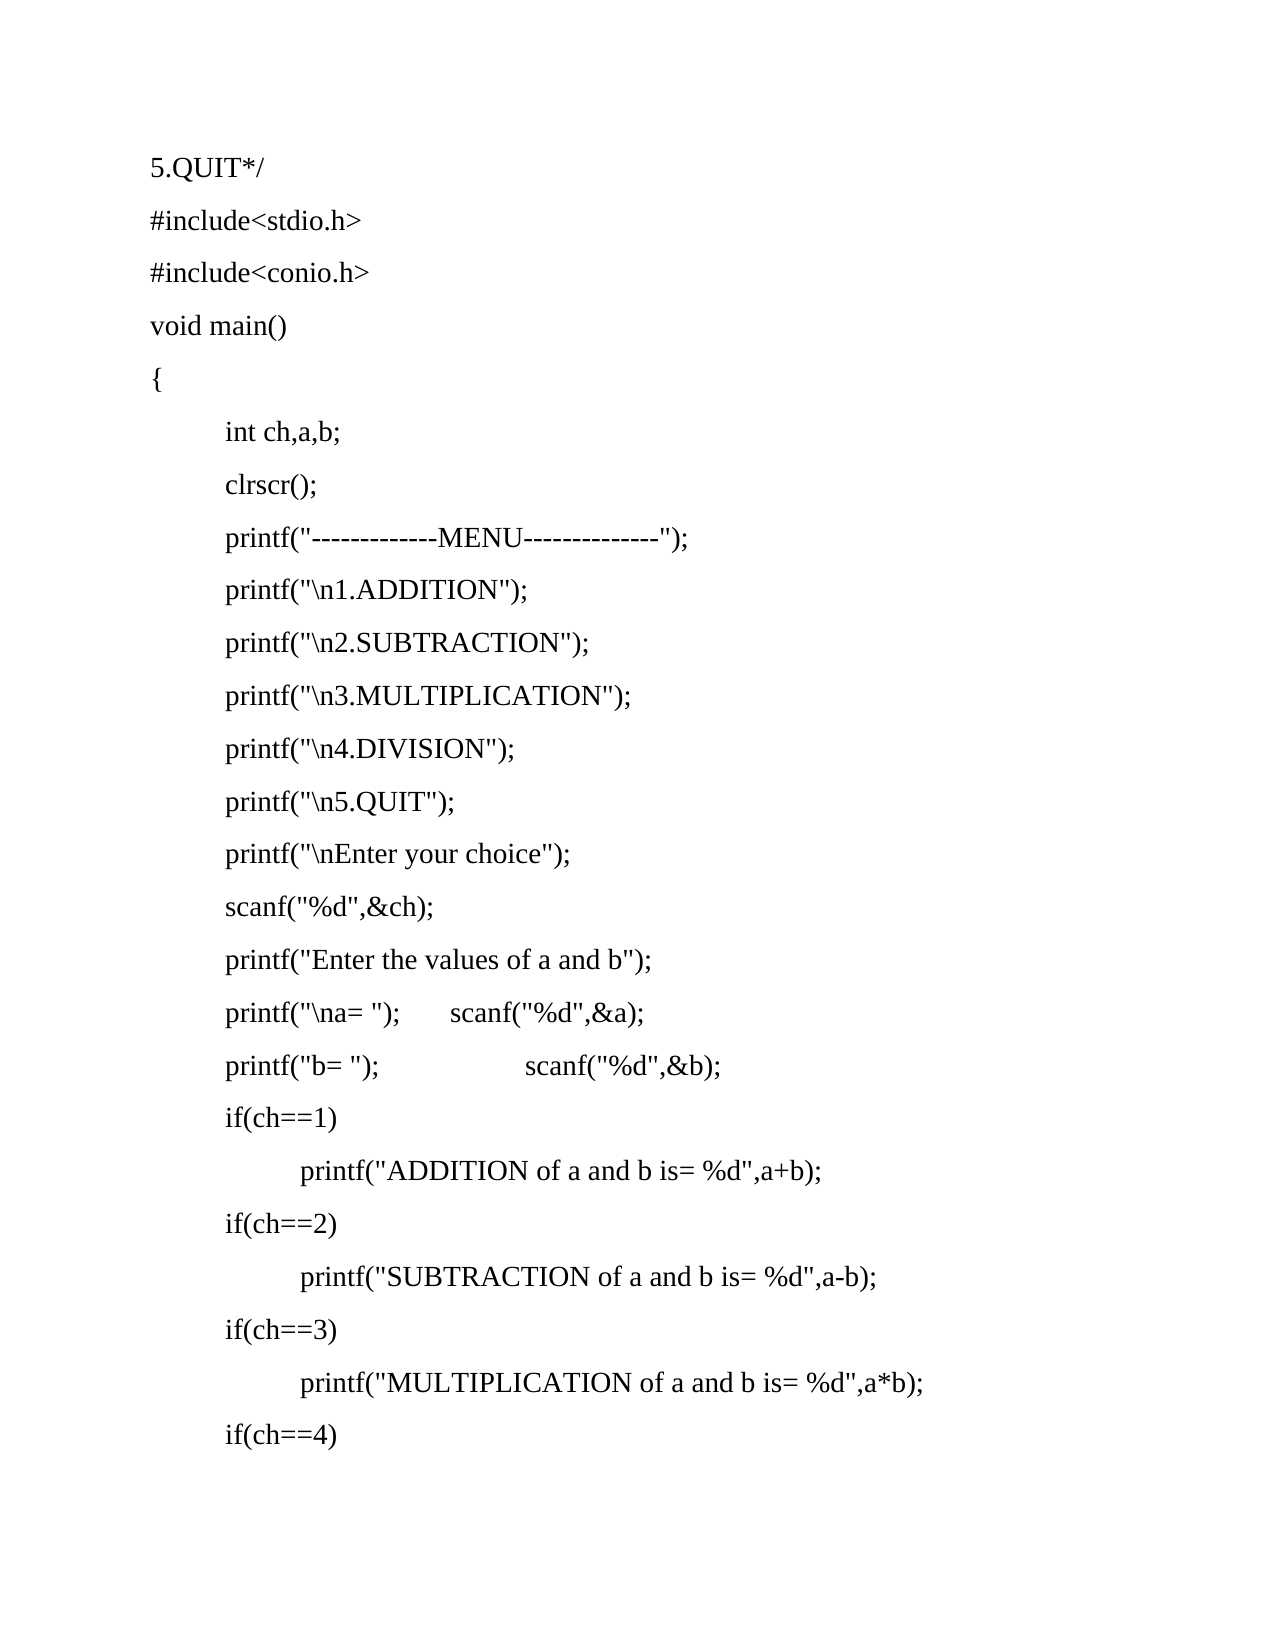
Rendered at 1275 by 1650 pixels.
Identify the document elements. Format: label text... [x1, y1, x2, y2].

text if(ch==3) [150, 1312, 1125, 1345]
text printf("\n1.ADDITION"); [150, 572, 1125, 606]
text if(ch==4) [150, 1417, 1125, 1451]
text #include<conio.h> [150, 256, 1125, 289]
text printf("Enter the values of a and b"); [150, 942, 1125, 976]
text printf("\n3.MULTIPLICATION"); [150, 678, 1125, 712]
text if(ch==2) [150, 1206, 1125, 1240]
text void main() [150, 308, 1125, 342]
text printf("b= "); scanf("%d",&b); [150, 1048, 1125, 1081]
text { [150, 361, 1125, 395]
text printf("\na= "); scanf("%d",&a); [150, 995, 1125, 1028]
text if(ch==1) [150, 1101, 1125, 1134]
text clrscr(); [150, 467, 1125, 500]
text printf("-------------MENU--------------"); [150, 520, 1125, 553]
text #include<stdio.h> [150, 203, 1125, 236]
text int ch,a,b; [150, 414, 1125, 448]
text printf("ADDITION of a and b is= %d",a+b); [150, 1153, 1125, 1187]
text printf("MULTIPLICATION of a and b is= %d",a*b); [150, 1365, 1125, 1398]
text scanf("%d",&ch); [150, 889, 1125, 923]
text printf("\n5.QUIT"); [150, 784, 1125, 817]
text printf("\n4.DIVISION"); [150, 731, 1125, 764]
text printf("SUBTRACTION of a and b is= %d",a-b); [150, 1259, 1125, 1293]
text 5.QUIT*/ [150, 150, 1125, 183]
text printf("\n2.SUBTRACTION"); [150, 625, 1125, 659]
text printf("\nEnter your choice"); [150, 837, 1125, 870]
